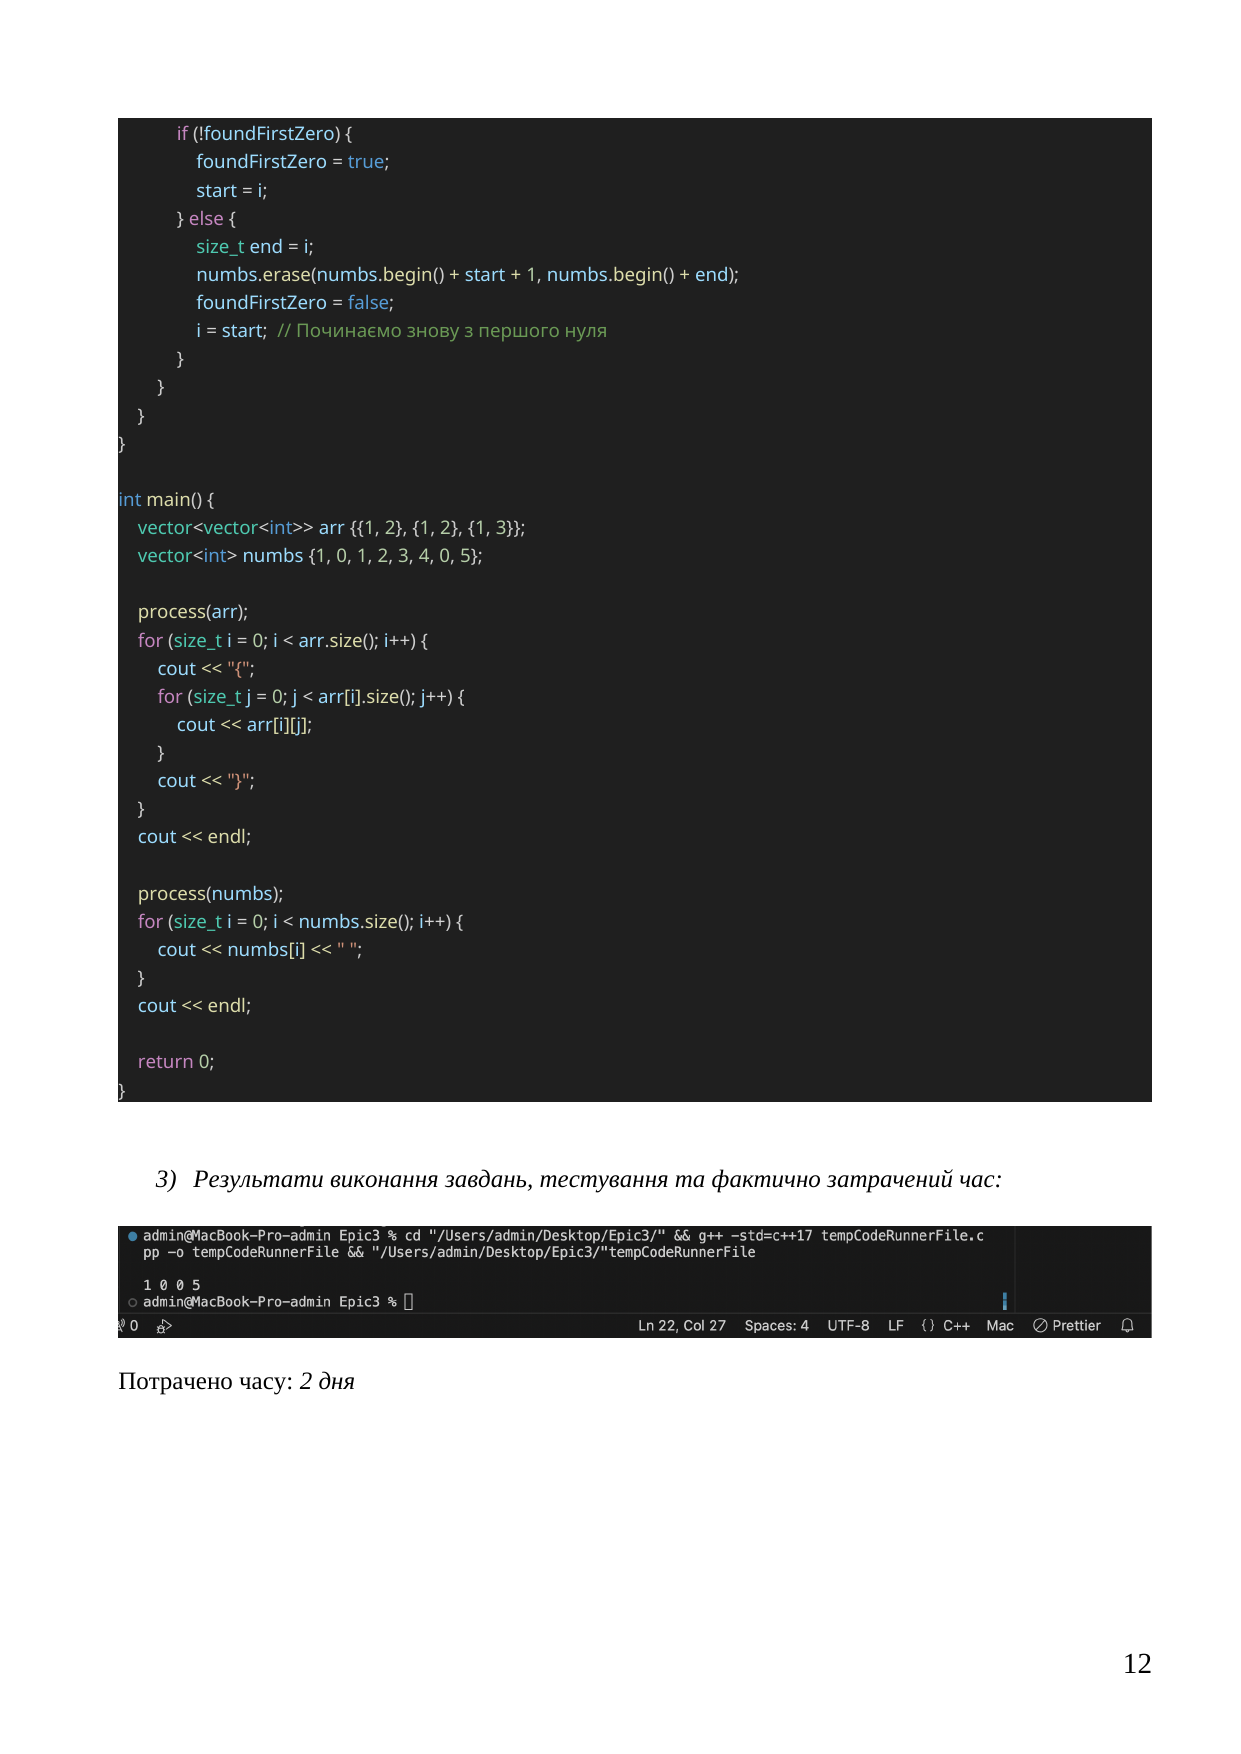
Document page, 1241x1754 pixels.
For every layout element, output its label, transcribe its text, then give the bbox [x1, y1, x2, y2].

text for (size_t i = 0; i < numbs.size(); i++) { [118, 906, 1152, 934]
text process(numbs); [118, 877, 1152, 906]
text int main() { [118, 484, 1152, 512]
text } [118, 793, 1152, 821]
text } [118, 962, 1152, 990]
text cout << "{"; [118, 652, 1152, 681]
text if (!foundFirstZero) { [118, 118, 1152, 146]
text for (size_t i = 0; i < arr.size(); i++) { [118, 624, 1152, 652]
text process(arr); [118, 596, 1152, 624]
text foundFirstZero = true; [118, 146, 1152, 174]
text cout << "}"; [118, 765, 1152, 793]
text foundFirstZero = false; [118, 287, 1152, 315]
text cout << arr[i][j]; [118, 709, 1152, 737]
text i = start; // Починаємо знову з першого нуля [118, 315, 1152, 343]
text } [118, 343, 1152, 371]
text } [118, 737, 1152, 765]
text } [118, 399, 1152, 427]
text start = i; [118, 174, 1152, 202]
text cout << numbs[i] << " "; [118, 934, 1152, 962]
text for (size_t j = 0; j < arr[i].size(); j++) { [118, 681, 1152, 709]
text vector<vector<int>> arr {{1, 2}, {1, 2}, {1, 3}}; [118, 512, 1152, 540]
text numbs.erase(numbs.begin() + start + 1, numbs.begin() + end); [118, 259, 1152, 287]
text size_t end = i; [118, 231, 1152, 259]
text cout << endl; [118, 990, 1152, 1018]
text } [118, 427, 1152, 456]
picture [118, 1226, 1152, 1338]
text cout << endl; [118, 821, 1152, 849]
text } else { [118, 202, 1152, 231]
text vector<int> numbs {1, 0, 1, 2, 3, 4, 0, 5}; [118, 540, 1152, 568]
text } [118, 1074, 1152, 1102]
text return 0; [118, 1046, 1152, 1074]
list Результати виконання завдань, тестування та фактично затрачений час: [156, 1164, 1152, 1193]
text Потрачено часу: 2 дня [118, 1366, 1152, 1395]
text } [118, 371, 1152, 399]
